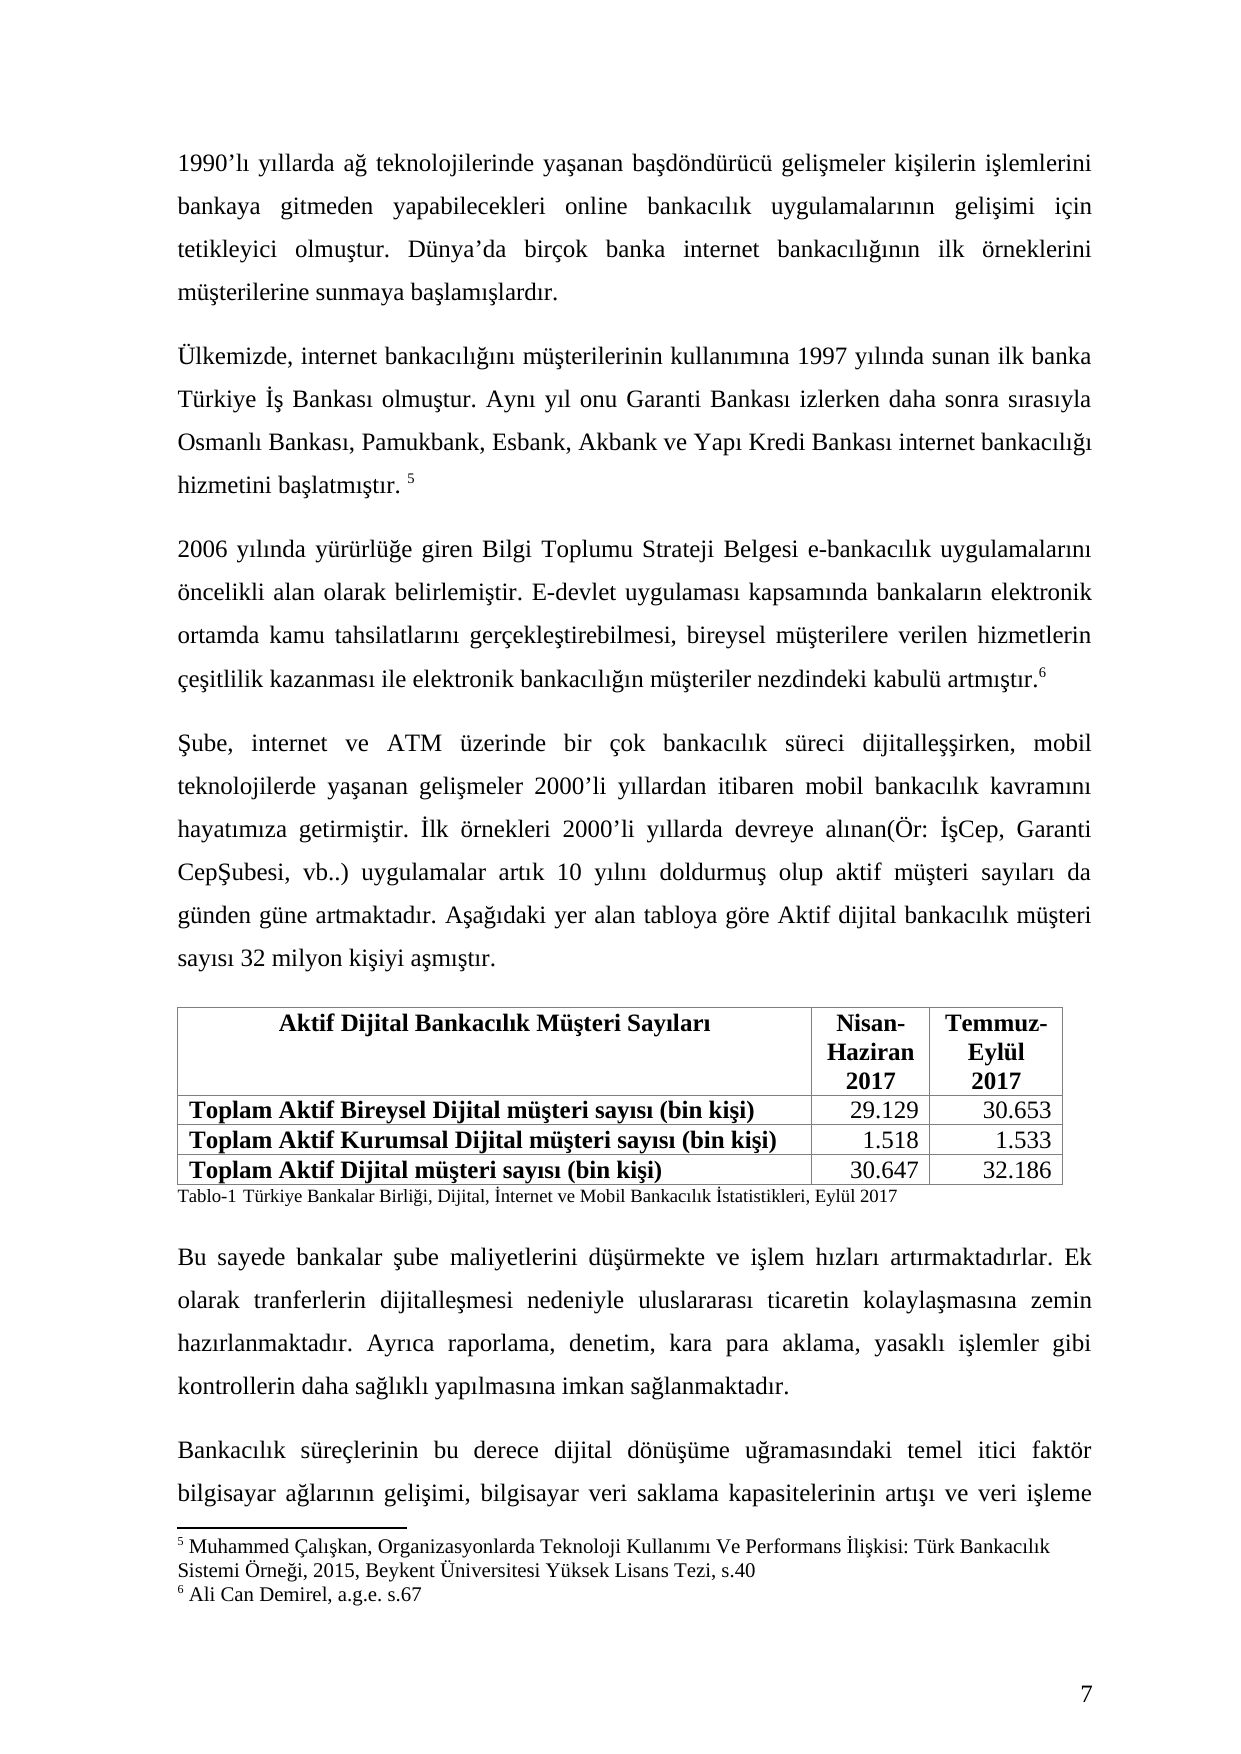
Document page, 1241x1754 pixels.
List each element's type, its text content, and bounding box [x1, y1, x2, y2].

text Şube, internet ve ATM üzerinde bir çok bankacılık süreci dijitalleşşirken, mobil teknolojilerde yaşanan gelişmeler 2000’li yıllardan itibaren mobil bankacılık kavramını hayatımıza getirmiştir. İlk örnekleri 2000’li yıllarda devreye alınan(Ör: İşCep, Garanti CepŞubesi, vb..) uygulamalar artık 10 yılını doldurmuş olup aktif müşteri sayıları da günden güne artmaktadır. Aşağıdaki yer alan tabloya göre Aktif dijital bankacılık müşteri sayısı 32 milyon kişiyi aşmıştır. [177, 728, 1092, 972]
table_cell 1.518 [812, 1125, 929, 1154]
table_header Temmuz-Eylül 2017 [930, 1008, 1062, 1094]
table_cell Toplam Aktif Kurumsal Dijital müşteri sayısı (bin kişi) [178, 1125, 811, 1154]
text Bu sayede bankalar şube maliyetlerini düşürmekte ve işlem hızları artırmaktadırlar. Ek olarak tranferlerin dijitalleşmesi nedeniyle uluslararası ticaretin kolaylaşmasına zemin hazırlanmaktadır. Ayrıca raporlama, denetim, kara para aklama, yasaklı işlemler gibi kontrollerin daha sağlıklı yapılmasına imkan sağlanmaktadır. [177, 1242, 1092, 1400]
table_cell 29.129 [812, 1096, 929, 1124]
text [177, 1435, 1092, 1507]
table_header Aktif Dijital Bankacılık Müşteri Sayıları [178, 1008, 811, 1094]
table_cell 32.186 [930, 1155, 1062, 1184]
table_cell 1.533 [930, 1125, 1062, 1154]
table_header Nisan-Haziran 2017 [812, 1008, 929, 1094]
text Ülkemizde, internet bankacılığını müşterilerinin kullanımına 1997 yılında sunan ilk banka Türkiye İş Bankası olmuştur. Aynı yıl onu Garanti Bankası izlerken daha sonra sırasıyla Osmanlı Bankası, Pamukbank, Esbank, Akbank ve Yapı Kredi Bankası internet bankacılığı hizmetini başlatmıştır. [177, 341, 1092, 499]
text Tablo-1 Türkiye Bankalar Birliği, Dijital, İnternet ve Mobil Bankacılık İstatistikleri, Eylül 2017 [177, 1185, 1092, 1207]
table_cell 30.647 [812, 1155, 929, 1184]
table_cell 30.653 [930, 1096, 1062, 1124]
text 1990’lı yıllarda ağ teknolojilerinde yaşanan başdöndürücü gelişmeler kişilerin işlemlerini bankaya gitmeden yapabilecekleri online bankacılık uygulamalarının gelişimi için tetikleyici olmuştur. Dünya’da birçok banka internet bankacılığının ilk örneklerini müşterilerine sunmaya başlamışlardır. [177, 148, 1092, 306]
table_cell Toplam Aktif Dijital müşteri sayısı (bin kişi) [178, 1155, 811, 1184]
table_cell Toplam Aktif Bireysel Dijital müşteri sayısı (bin kişi) [178, 1096, 811, 1124]
text 2006 yılında yürürlüğe giren Bilgi Toplumu Strateji Belgesi e-bankacılık uygulamalarını öncelikli alan olarak belirlemiştir. E-devlet uygulaması kapsamında bankaların elektronik ortamda kamu tahsilatlarını gerçekleştirebilmesi, bireysel müşterilere verilen hizmetlerin çeşitlilik kazanması ile elektronik bankacılığın müşteriler nezdindeki kabulü artmıştır. [177, 534, 1092, 692]
